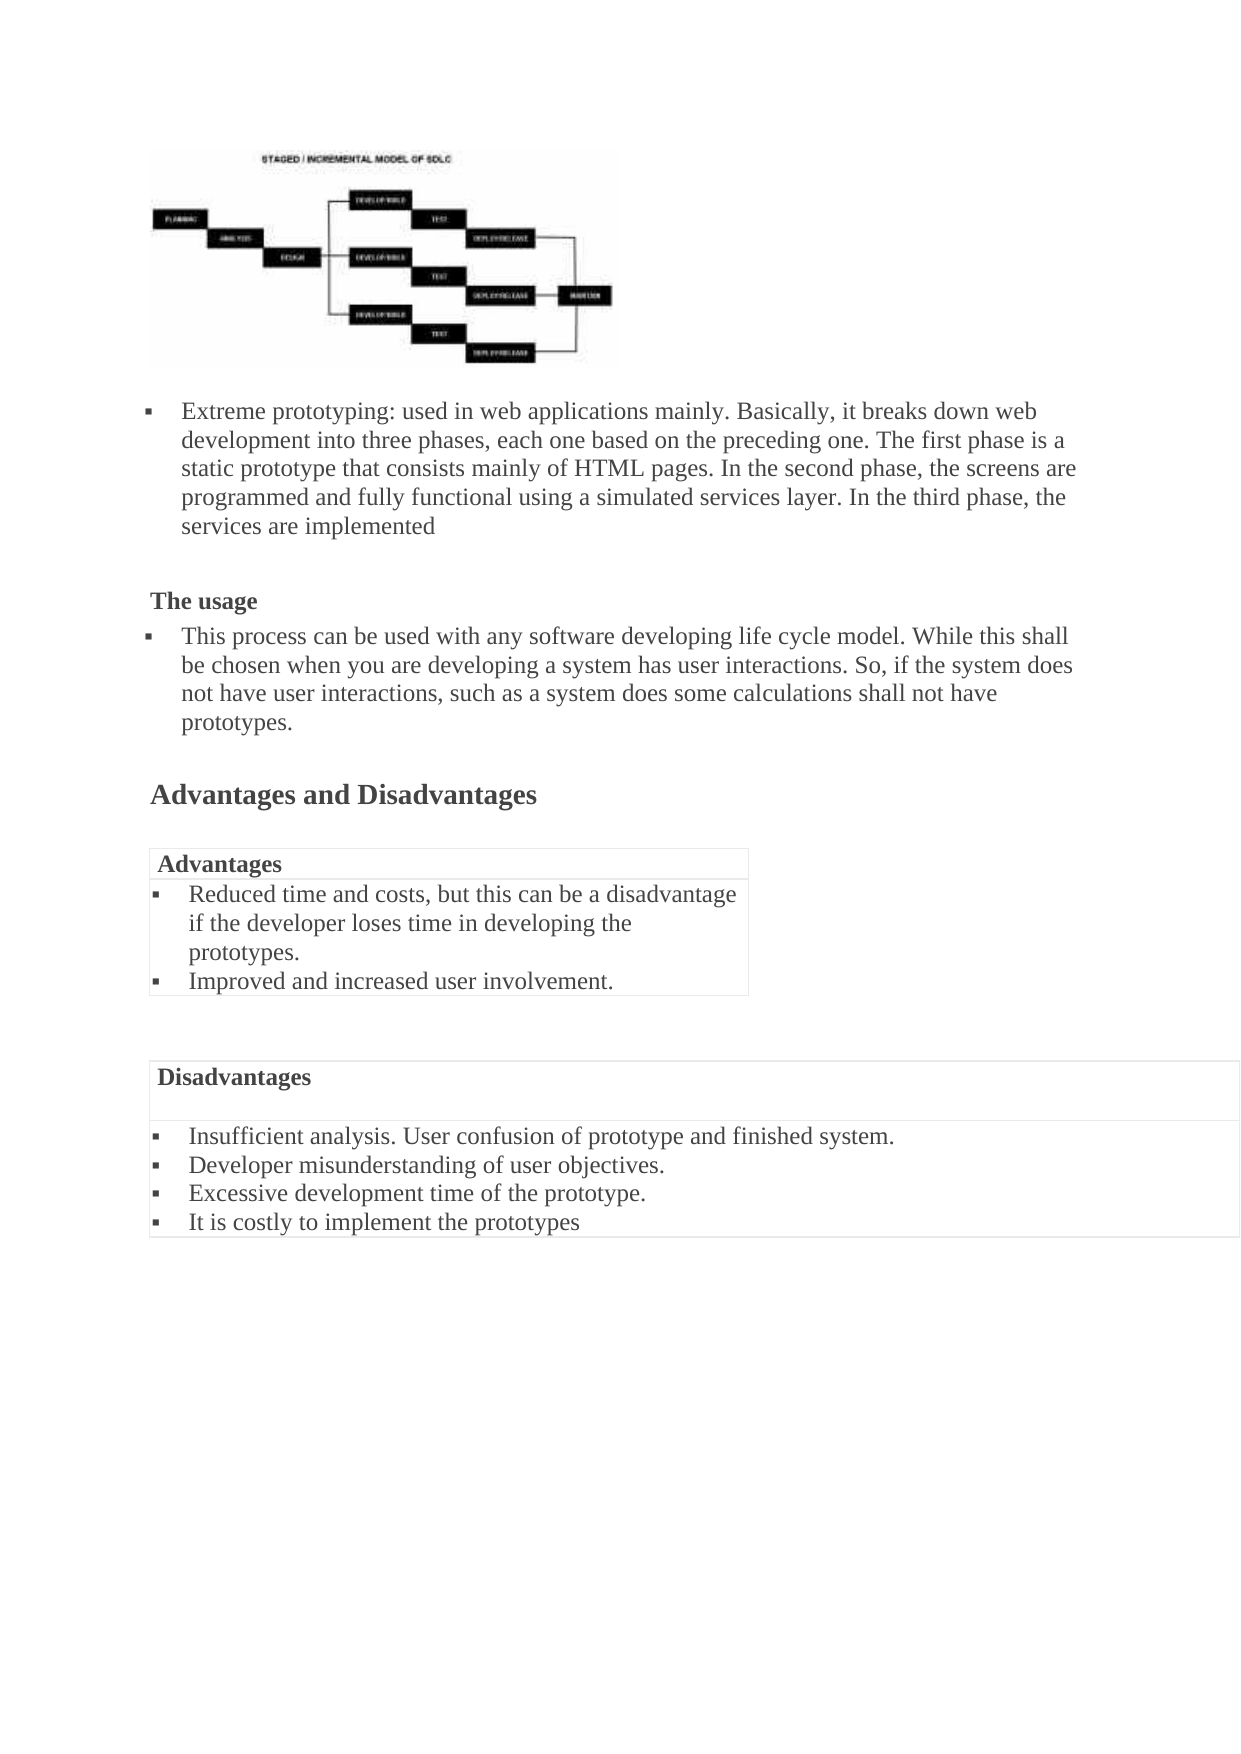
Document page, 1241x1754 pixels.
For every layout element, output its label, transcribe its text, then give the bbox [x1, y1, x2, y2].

table_cell Insufficient analysis. User confusion of prototype and finished system. Developer misunderstanding of user objectives. Excessive development time of the prototype. It is costly to implement the prototypes [150, 1121, 1239, 1236]
table_header Disadvantages [150, 1062, 1239, 1119]
table_header Advantages [150, 849, 748, 878]
list This process can be used with any software developing life cycle model. While this shall be chosen when you are developing a system has user interactions. So, if the system does not have user interactions, such as a system does some calculations shall not have prototypes. [144, 621, 1090, 736]
picture [150, 150, 619, 368]
subtitle The usage [150, 565, 1090, 615]
subtitle Advantages and Disadvantages [150, 761, 1090, 811]
list Extreme prototyping: used in web applications mainly. Basically, it breaks down web development into three phases, each one based on the preceding one. The first phase is a static prototype that consists mainly of HTML pages. In the second phase, the screens are programmed and fully functional using a simulated services layer. In the third phase, the services are implemented [144, 396, 1090, 540]
table_cell Reduced time and costs, but this can be a disadvantage if the developer loses time in developing the prototypes. Improved and increased user involvement. [150, 880, 748, 994]
